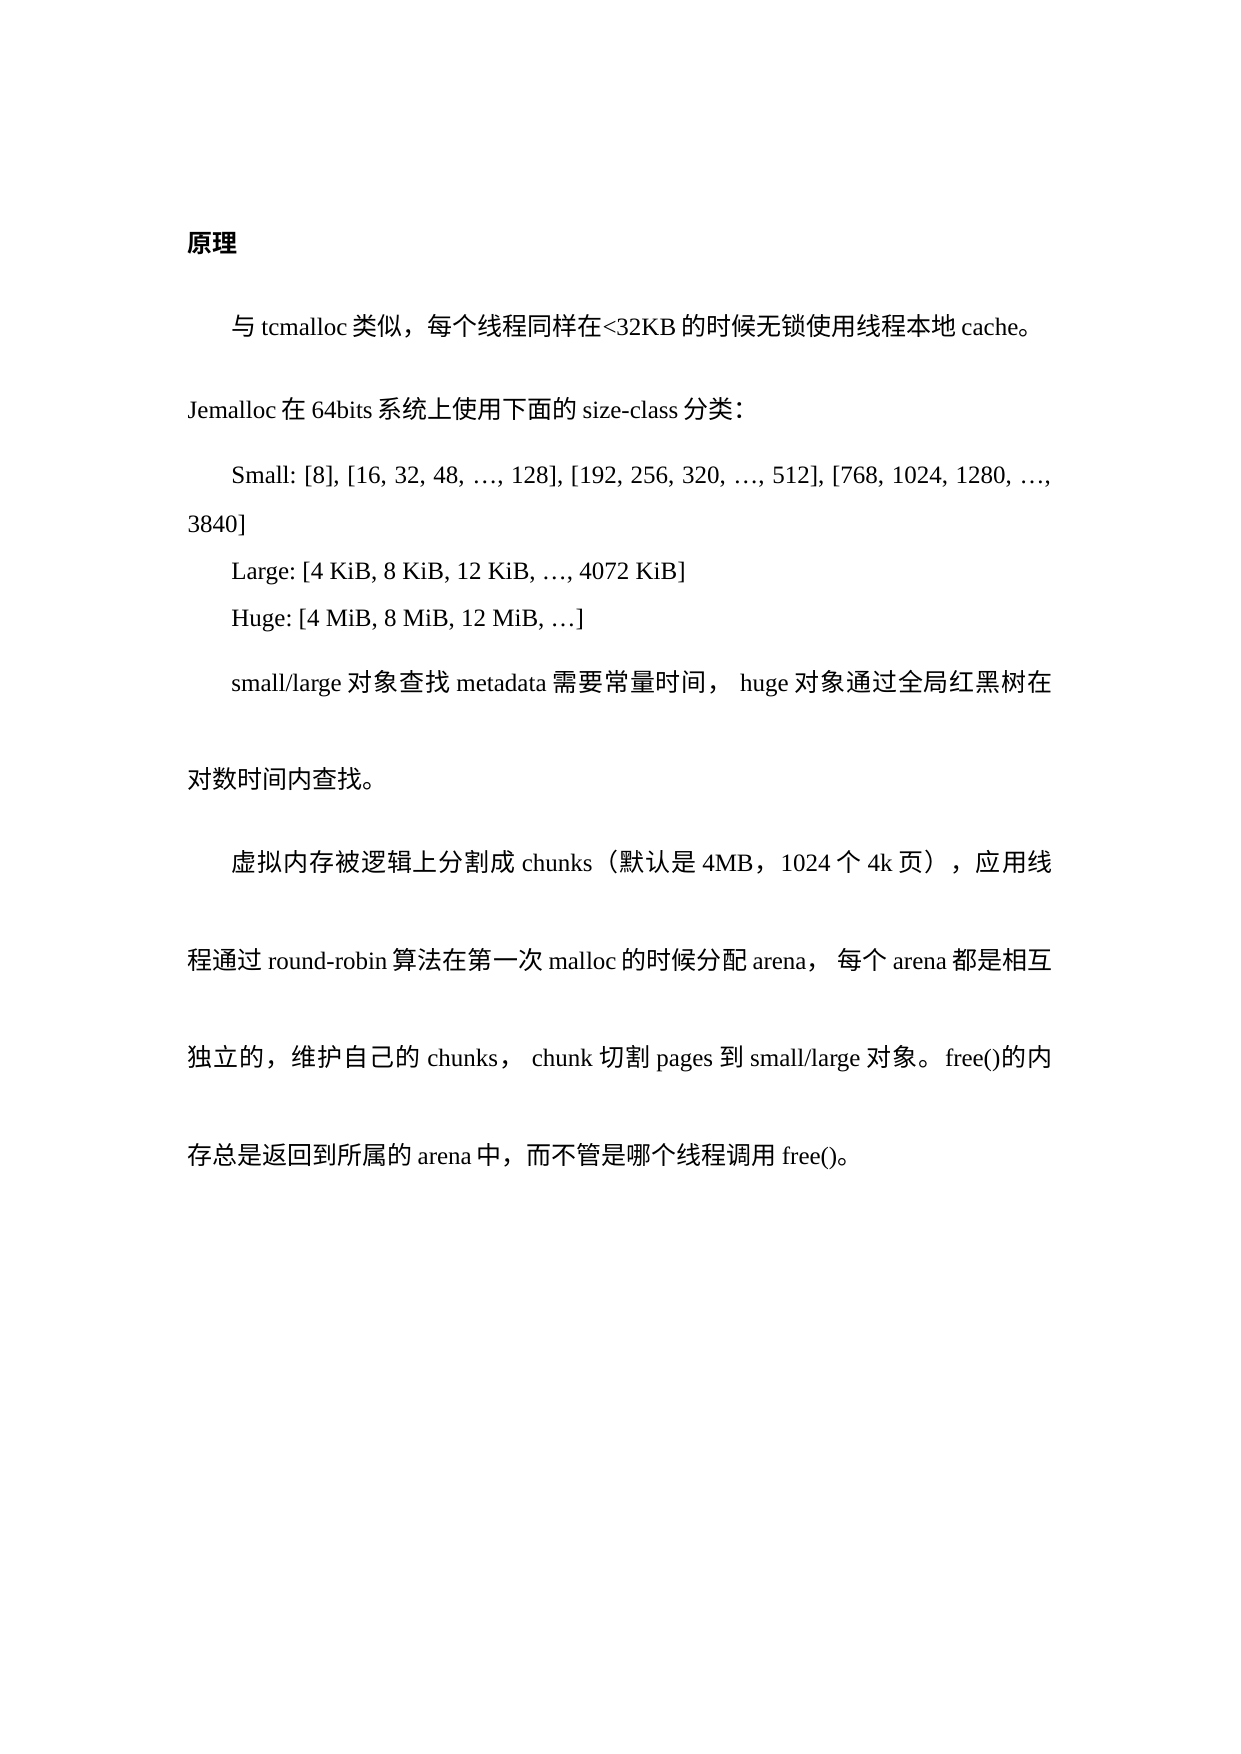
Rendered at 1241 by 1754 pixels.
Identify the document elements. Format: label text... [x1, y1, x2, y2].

text Large: [4 KiB, 8 KiB, 12 KiB, …, 4072 KiB] [187, 554, 1053, 586]
text Huge: [4 MiB, 8 MiB, 12 MiB, …] [187, 601, 1053, 633]
text 虚拟内存被逻辑上分割成chunks（默认是4MB，1024个4k页），应用线程通过round-robin算法在第一次malloc的时候分配arena， 每个arena都是相互独立的，维护自己的chunks， chunk切割pages到small/large对象。free()的内存总是返回到所属的arena中，而不管是哪个线程调用free()。 [187, 828, 1053, 1186]
text small/large对象查找metadata需要常量时间， huge对象通过全局红黑树在对数时间内查找。 [187, 648, 1053, 810]
subtitle 原理 [187, 209, 1053, 274]
text Small: [8], [16, 32, 48, …, 128], [192, 256, 320, …, 512], [768, 1024, 1280, …, 3840] [187, 458, 1053, 539]
text Jemalloc在64bits系统上使用下面的size-class分类： [187, 375, 1053, 440]
text 与tcmalloc类似，每个线程同样在<32KB的时候无锁使用线程本地cache。 [187, 292, 1053, 357]
